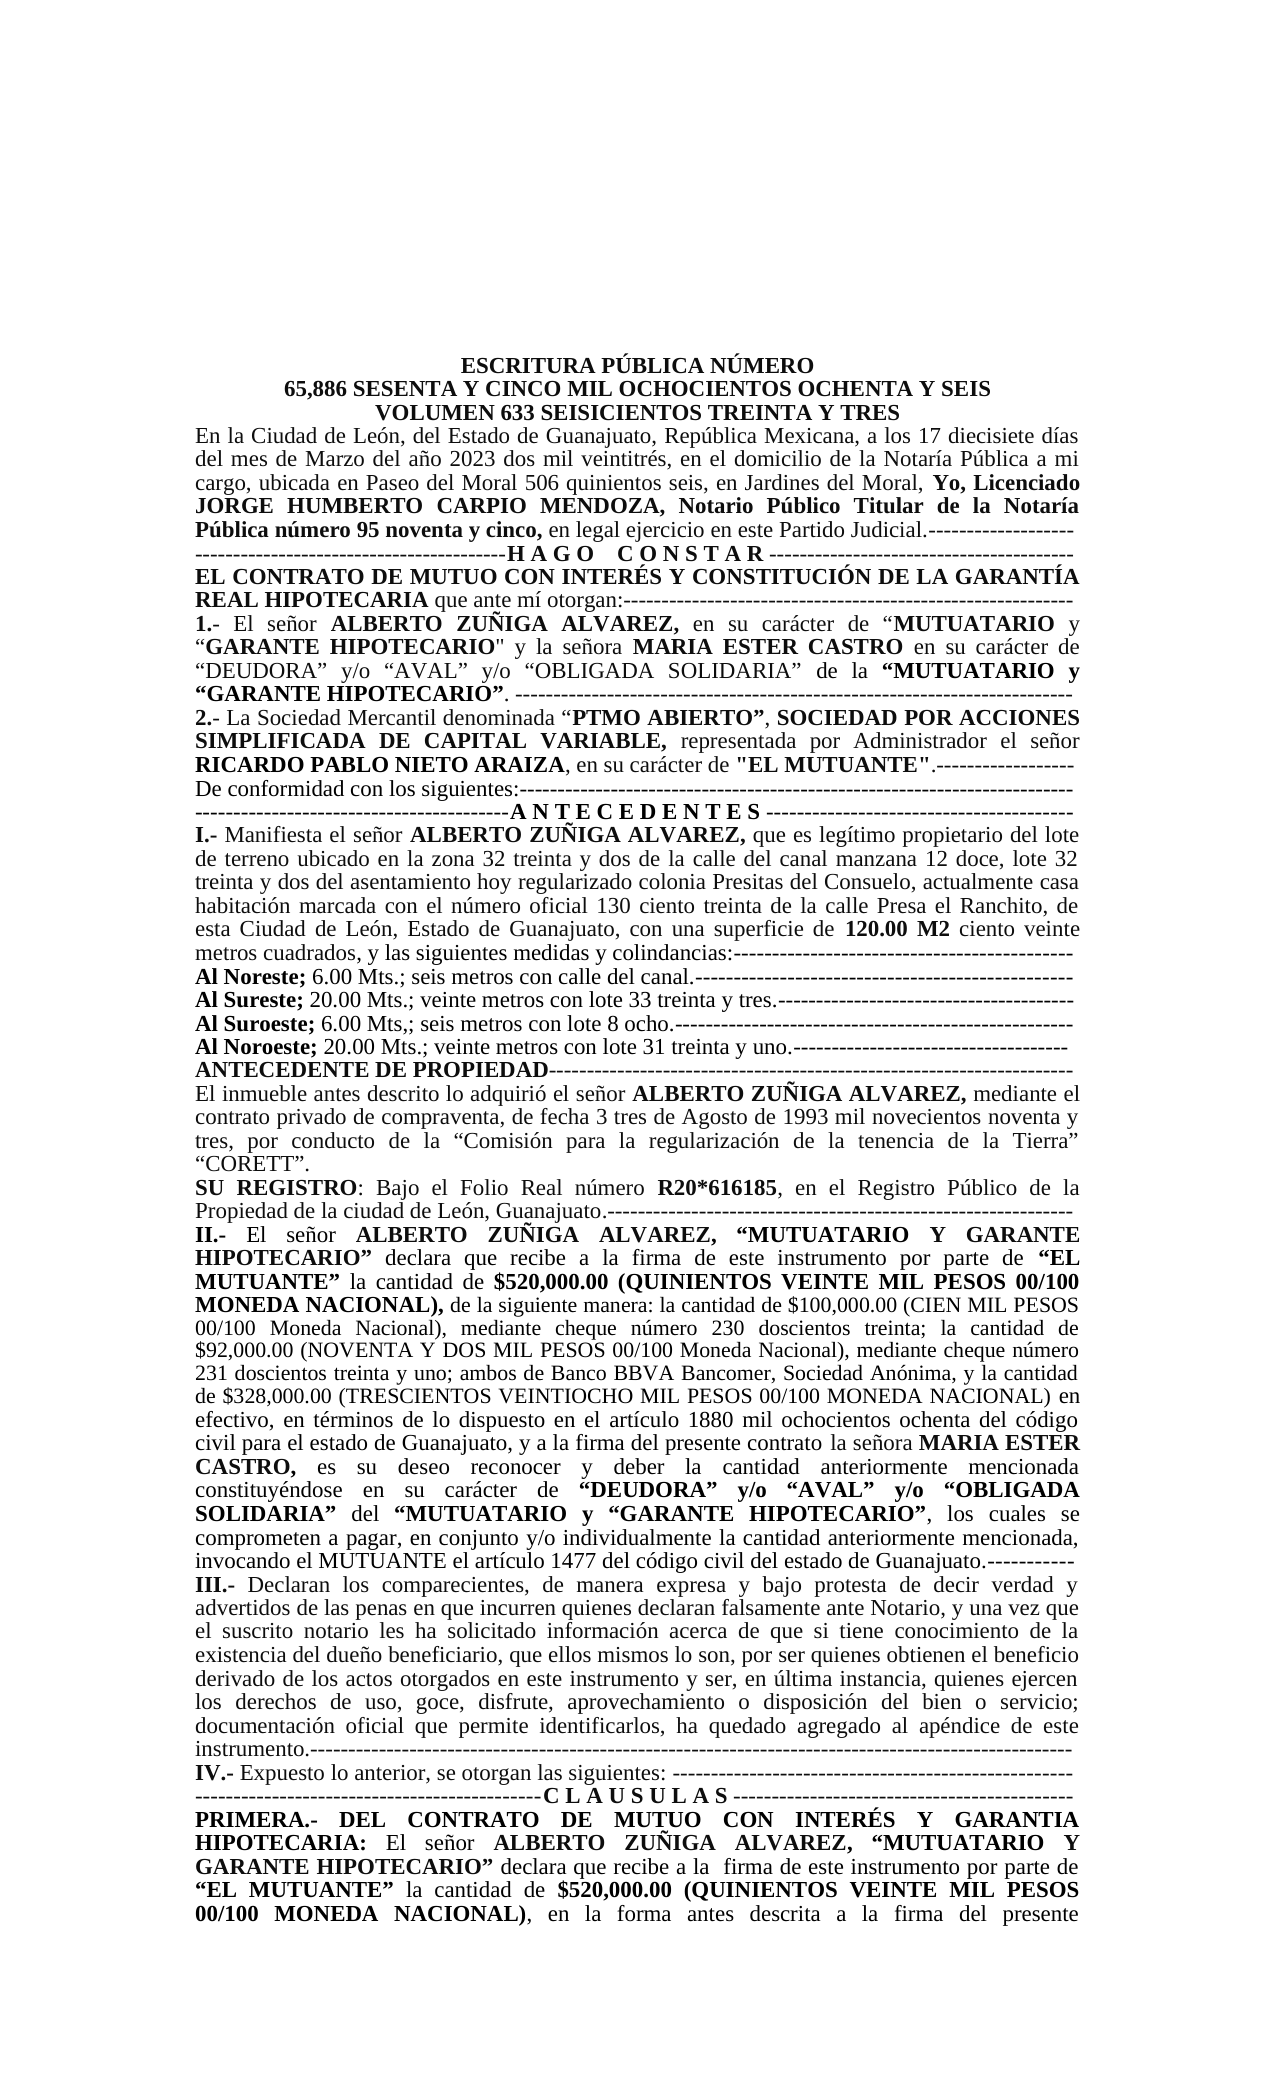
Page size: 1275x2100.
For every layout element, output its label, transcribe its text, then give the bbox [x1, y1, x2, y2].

text I.- Manifiesta el señor ALBERTO ZUÑIGA ALVAREZ, que es legítimo propietario del lote de terreno ubicado en la zona 32 treinta y dos de la calle del canal manzana 12 doce, lote 32 treinta y dos del asentamiento hoy regularizado colonia Presitas del Consuelo, actualmente casa habitación marcada con el número oficial 130 ciento treinta de la calle Presa el Ranchito, de esta Ciudad de León, Estado de Guanajuato, con una superficie de 120.00 M2 ciento veinte metros cuadrados, y las siguientes medidas y colindancias: [195, 824, 1080, 965]
text Al Sureste; 20.00 Mts.; veinte metros con lote 33 treinta y tres. [195, 989, 1080, 1012]
text SU REGISTRO: Bajo el Folio Real número R20*616185, en el Registro Público de la Propiedad de la ciudad de León, Guanajuato. [195, 1177, 1080, 1223]
text Al Noreste; 6.00 Mts.; seis metros con calle del canal. [195, 965, 1080, 989]
text ANTECEDENTE DE PROPIEDAD [195, 1059, 1080, 1082]
text III.- Declaran los comparecientes, de manera expresa y bajo protesta de decir verdad y advertidos de las penas en que incurren quienes declaran falsamente ante Notario, y una vez que el suscrito notario les ha solicitado información acerca de que si tiene conocimiento de la existencia del dueño beneficiario, que ellos mismos lo son, por ser quienes obtienen el beneficio derivado de los actos otorgados en este instrumento y ser, en última instancia, quienes ejercen los derechos de uso, goce, disfrute, aprovechamiento o disposición del bien o servicio; documentación oficial que permite identificarlos, ha quedado agregado al apéndice de este instrumento. [195, 1573, 1080, 1762]
text A N T E C E D E N T E S [195, 801, 1080, 824]
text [195, 1808, 1080, 1926]
text De conformidad con los siguientes: [195, 777, 1080, 801]
text VOLUMEN 633 SEISICIENTOS TREINTA Y TRES [195, 401, 1080, 425]
text ESCRITURA PÚBLICA NÚMERO [195, 354, 1080, 378]
text IV.- Expuesto lo anterior, se otorgan las siguientes: [195, 1762, 1080, 1785]
text EL CONTRATO DE MUTUO CON INTERÉS Y CONSTITUCIÓN DE LA GARANTÍA REAL HIPOTECARIA que ante mí otorgan: [195, 566, 1080, 613]
text H A G O C O N S T A R [195, 542, 1080, 566]
text 2.- La Sociedad Mercantil denominada “PTMO ABIERTO”, SOCIEDAD POR ACCIONES SIMPLIFICADA DE CAPITAL VARIABLE, representada por Administrador el señor RICARDO PABLO NIETO ARAIZA, en su carácter de "EL MUTUANTE". [195, 707, 1080, 777]
text C L A U S U L A S [195, 1785, 1080, 1808]
text Al Suroeste; 6.00 Mts,; seis metros con lote 8 ocho. [195, 1012, 1080, 1036]
text El inmueble antes descrito lo adquirió el señor ALBERTO ZUÑIGA ALVAREZ, mediante el contrato privado de compraventa, de fecha 3 tres de Agosto de 1993 mil novecientos noventa y tres, por conducto de la “Comisión para la regularización de la tenencia de la Tierra” “CORETT”. [195, 1082, 1080, 1177]
text Al Noroeste; 20.00 Mts.; veinte metros con lote 31 treinta y uno. [195, 1036, 1080, 1059]
text 65,886 SESENTA Y CINCO MIL OCHOCIENTOS OCHENTA Y SEIS [195, 378, 1080, 401]
text 1.- El señor ALBERTO ZUÑIGA ALVAREZ, en su carácter de “MUTUATARIO y “GARANTE HIPOTECARIO" y la señora MARIA ESTER CASTRO en su carácter de “DEUDORA” y/o “AVAL” y/o “OBLIGADA SOLIDARIA” de la “MUTUATARIO y “GARANTE HIPOTECARIO”. [195, 613, 1080, 707]
text II.- El señor ALBERTO ZUÑIGA ALVAREZ, “MUTUATARIO Y GARANTE HIPOTECARIO” declara que recibe a la firma de este instrumento por parte de “EL MUTUANTE” la cantidad de $520,000.00 (QUINIENTOS VEINTE MIL PESOS 00/100 MONEDA NACIONAL), de la siguiente manera: la cantidad de $100,000.00 (CIEN MIL PESOS 00/100 Moneda Nacional), mediante cheque número 230 doscientos treinta; la cantidad de $92,000.00 (NOVENTA Y DOS MIL PESOS 00/100 Moneda Nacional), mediante cheque número 231 doscientos treinta y uno; ambos de Banco BBVA Bancomer, Sociedad Anónima, y la cantidad de $328,000.00 (TRESCIENTOS VEINTIOCHO MIL PESOS 00/100 MONEDA NACIONAL) en efectivo, en términos de lo dispuesto en el artículo 1880 mil ochocientos ochenta del código civil para el estado de Guanajuato, y a la firma del presente contrato la señora MARIA ESTER CASTRO, es su deseo reconocer y deber la cantidad anteriormente mencionada constituyéndose en su carácter de “DEUDORA” y/o “AVAL” y/o “OBLIGADA SOLIDARIA” del “MUTUATARIO y “GARANTE HIPOTECARIO”, los cuales se comprometen a pagar, en conjunto y/o individualmente la cantidad anteriormente mencionada, invocando el MUTUANTE el artículo 1477 del código civil del estado de Guanajuato. [195, 1223, 1080, 1573]
text En la Ciudad de León, del Estado de Guanajuato, República Mexicana, a los 17 diecisiete días del mes de Marzo del año 2023 dos mil veintitrés, en el domicilio de la Notaría Pública a mi cargo, ubicada en Paseo del Moral 506 quinientos seis, en Jardines del Moral, Yo, Licenciado JORGE HUMBERTO CARPIO MENDOZA, Notario Público Titular de la Notaría Pública número 95 noventa y cinco, en legal ejercicio en este Partido Judicial. [195, 425, 1080, 542]
